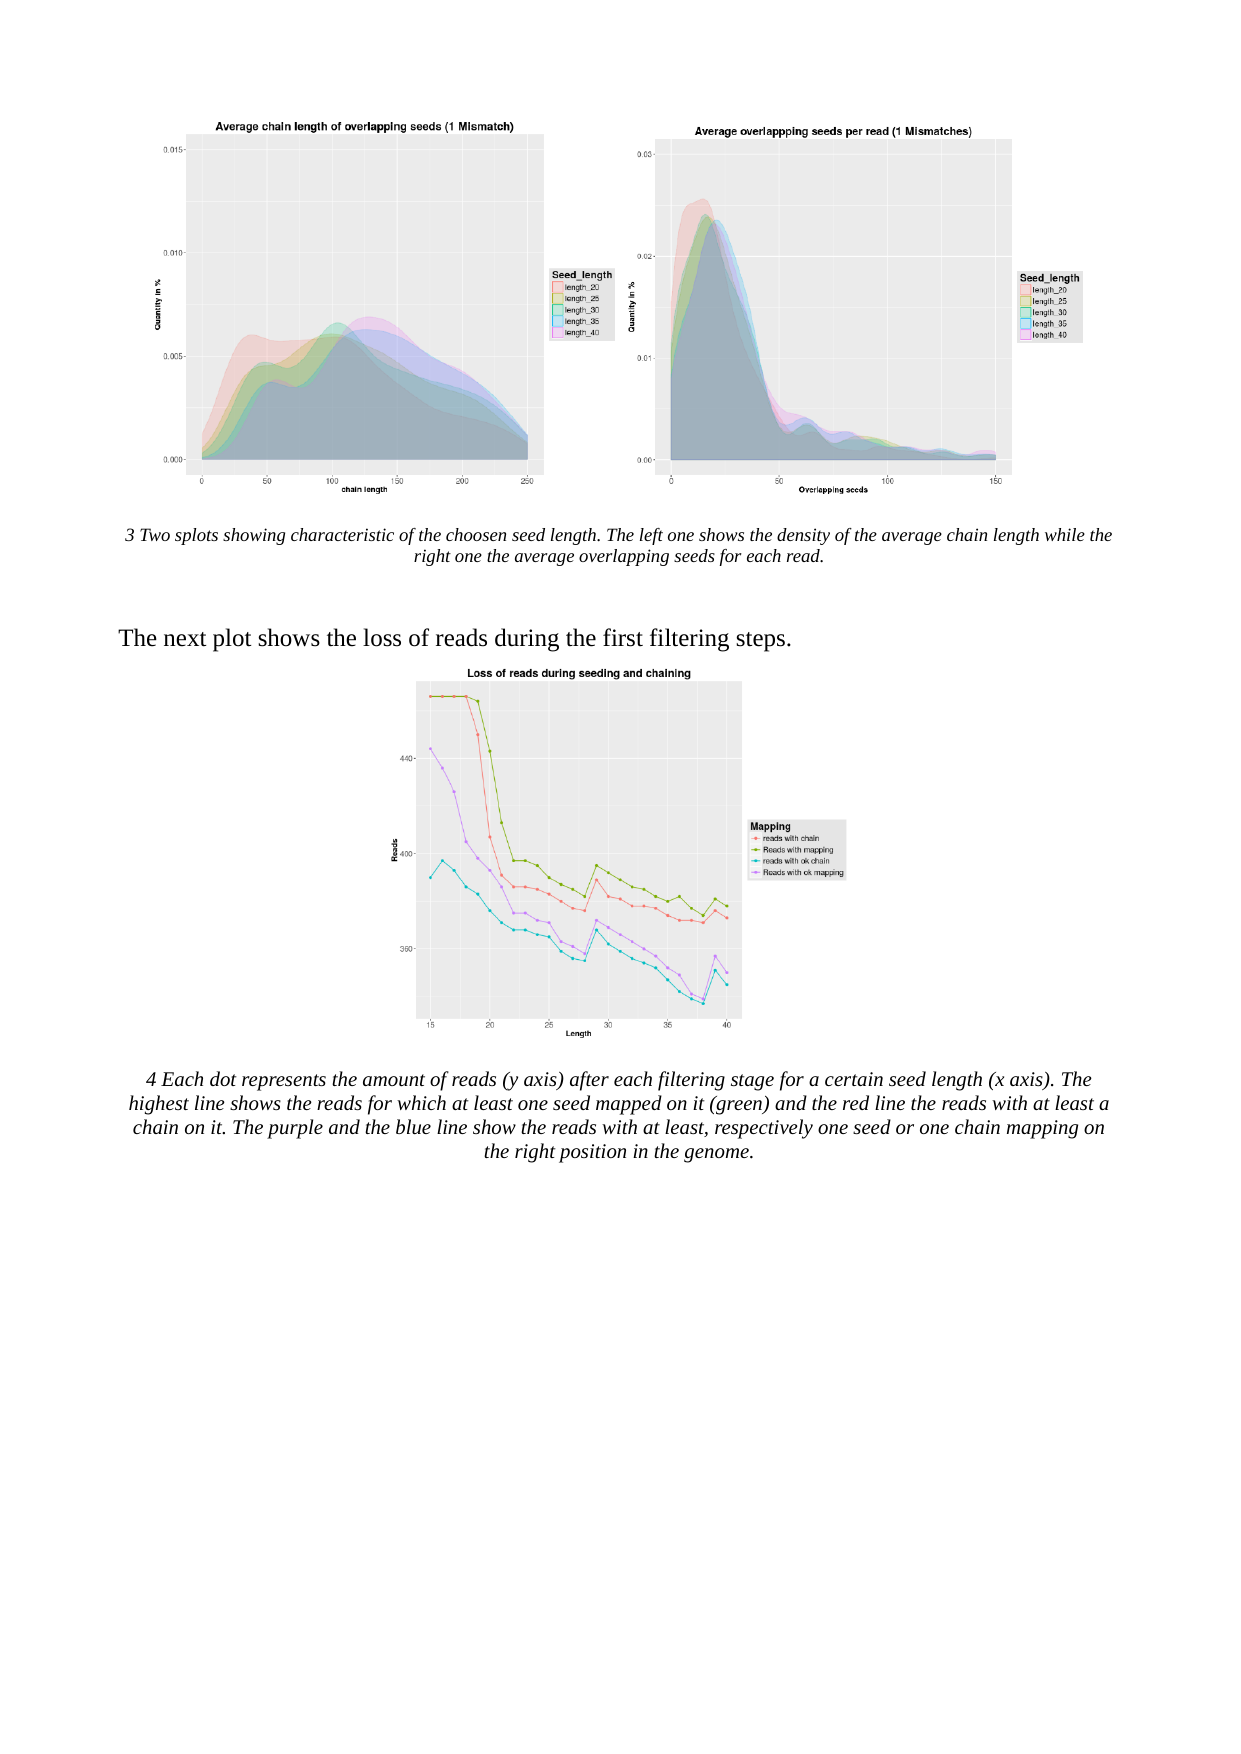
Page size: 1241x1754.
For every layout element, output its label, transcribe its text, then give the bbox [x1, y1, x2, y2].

picture [386, 665, 855, 1041]
text 4 Each dot represents the amount of reads (y axis) after each filtering stage for a certain seed length (x axis). The highest line shows the reads for which at least one seed mapped on it (green) and the red line the reads with at least a chain on it. The purple and the blue line show the reads with at least, respectively one seed or one chain mapping on the right position in the genome. [118, 1067, 1122, 1163]
text 3 Two splots showing characteristic of the choosen seed length. The left one shows the density of the average chain length while the right one the average overlapping seeds for each read. [118, 524, 1122, 567]
text The next plot shows the loss of reads during the first filtering steps. [118, 623, 1122, 651]
picture [149, 118, 1091, 497]
